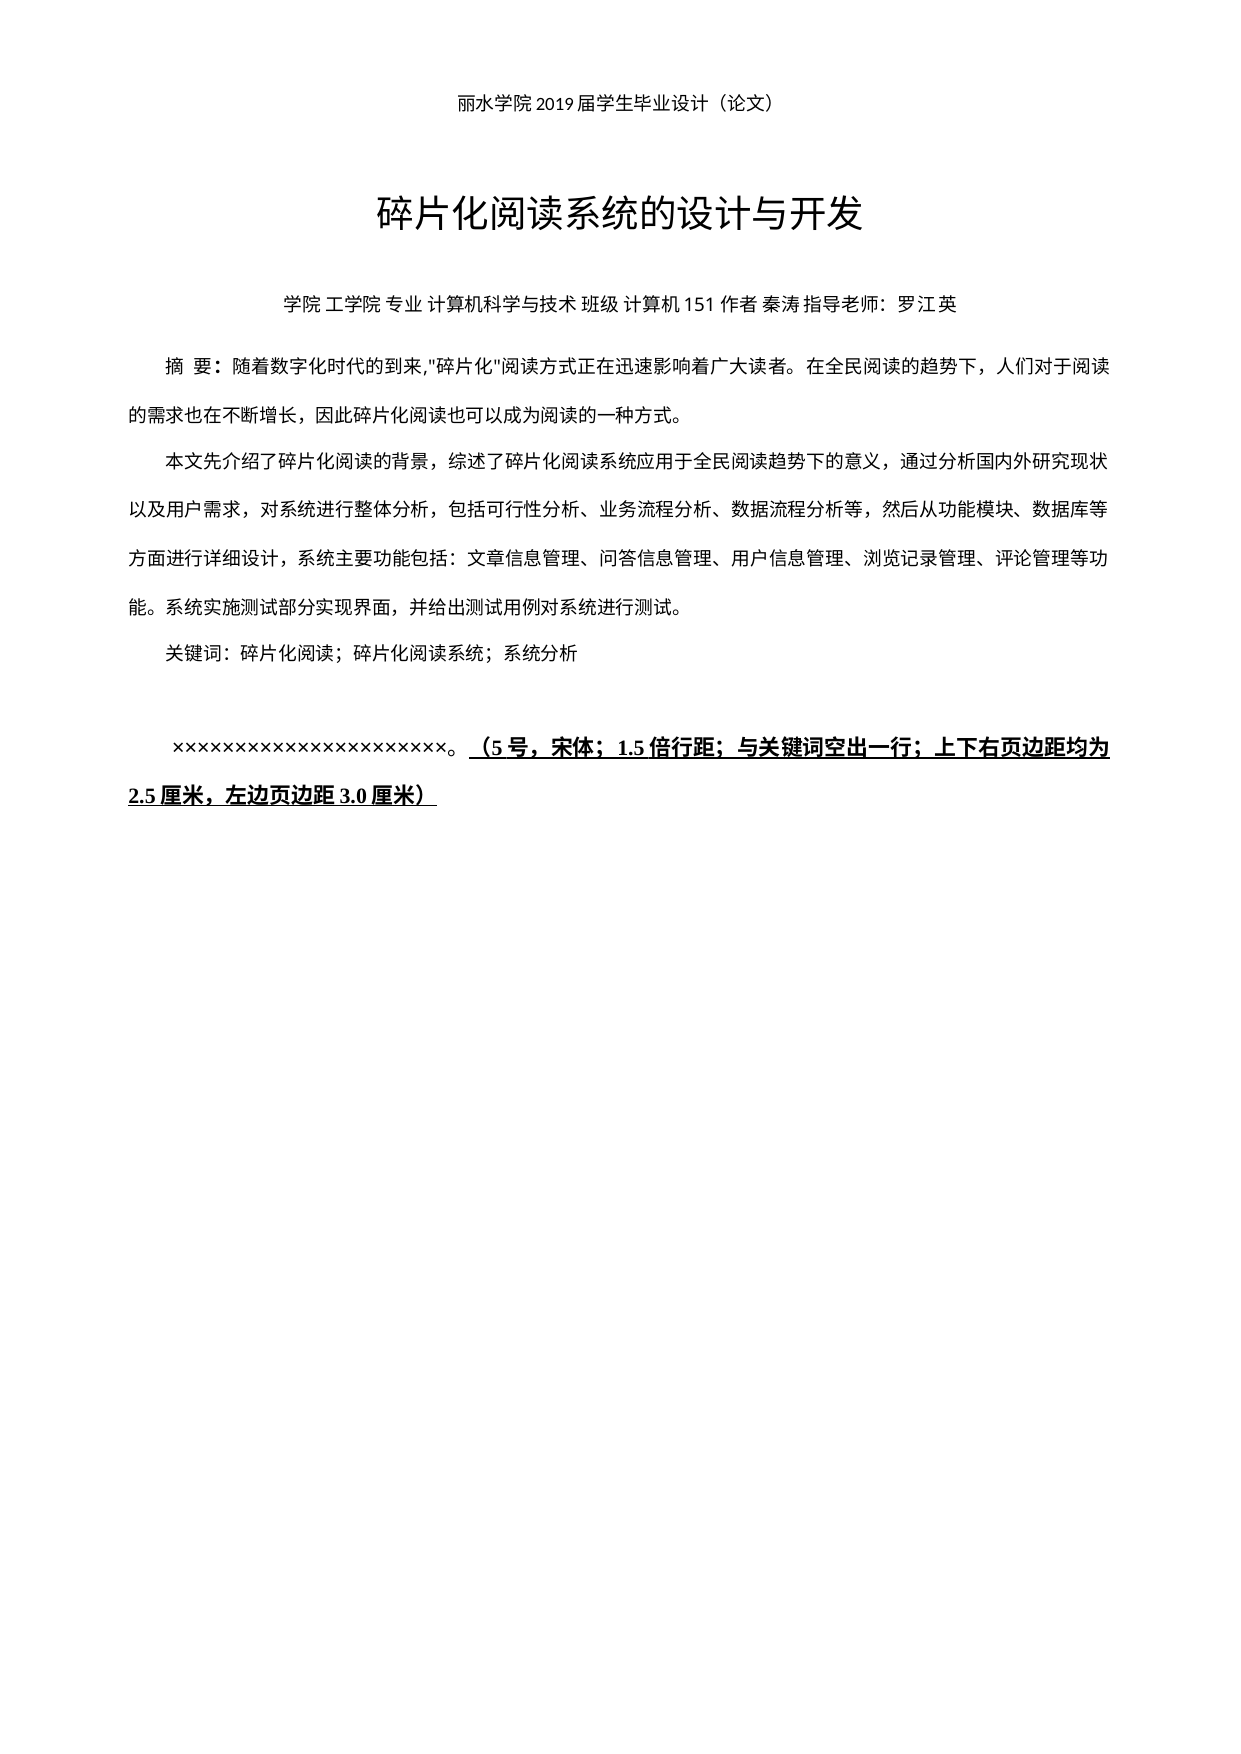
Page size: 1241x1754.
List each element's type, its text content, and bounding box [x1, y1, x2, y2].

text 摘 要：随着数字化时代的到来,"碎片化"阅读方式正在迅速影响着广大读者。在全民阅读的趋势下，人们对于阅读的需求也在不断增长，因此碎片化阅读也可以成为阅读的一种方式。 [128, 349, 1112, 430]
text 学院 工学院 专业 计算机科学与技术 班级 计算机151 作者 秦涛 指导老师：罗江英 [128, 287, 1112, 319]
text 关键词：碎片化阅读；碎片化阅读系统；系统分析 [128, 636, 1112, 668]
text 本文先介绍了碎片化阅读的背景，综述了碎片化阅读系统应用于全民阅读趋势下的意义，通过分析国内外研究现状以及用户需求，对系统进行整体分析，包括可行性分析、业务流程分析、数据流程分析等，然后从功能模块、数据库等方面进行详细设计，系统主要功能包括：文章信息管理、问答信息管理、用户信息管理、浏览记录管理、评论管理等功能。系统实施测试部分实现界面，并给出测试用例对系统进行测试。 [128, 444, 1112, 622]
text 碎片化阅读系统的设计与开发 [128, 178, 1112, 243]
text ××××××××××××××××××××××。（5号，宋体；1.5倍行距；与关键词空出一行；上下右页边距均为，左边页边距） [128, 729, 1112, 811]
